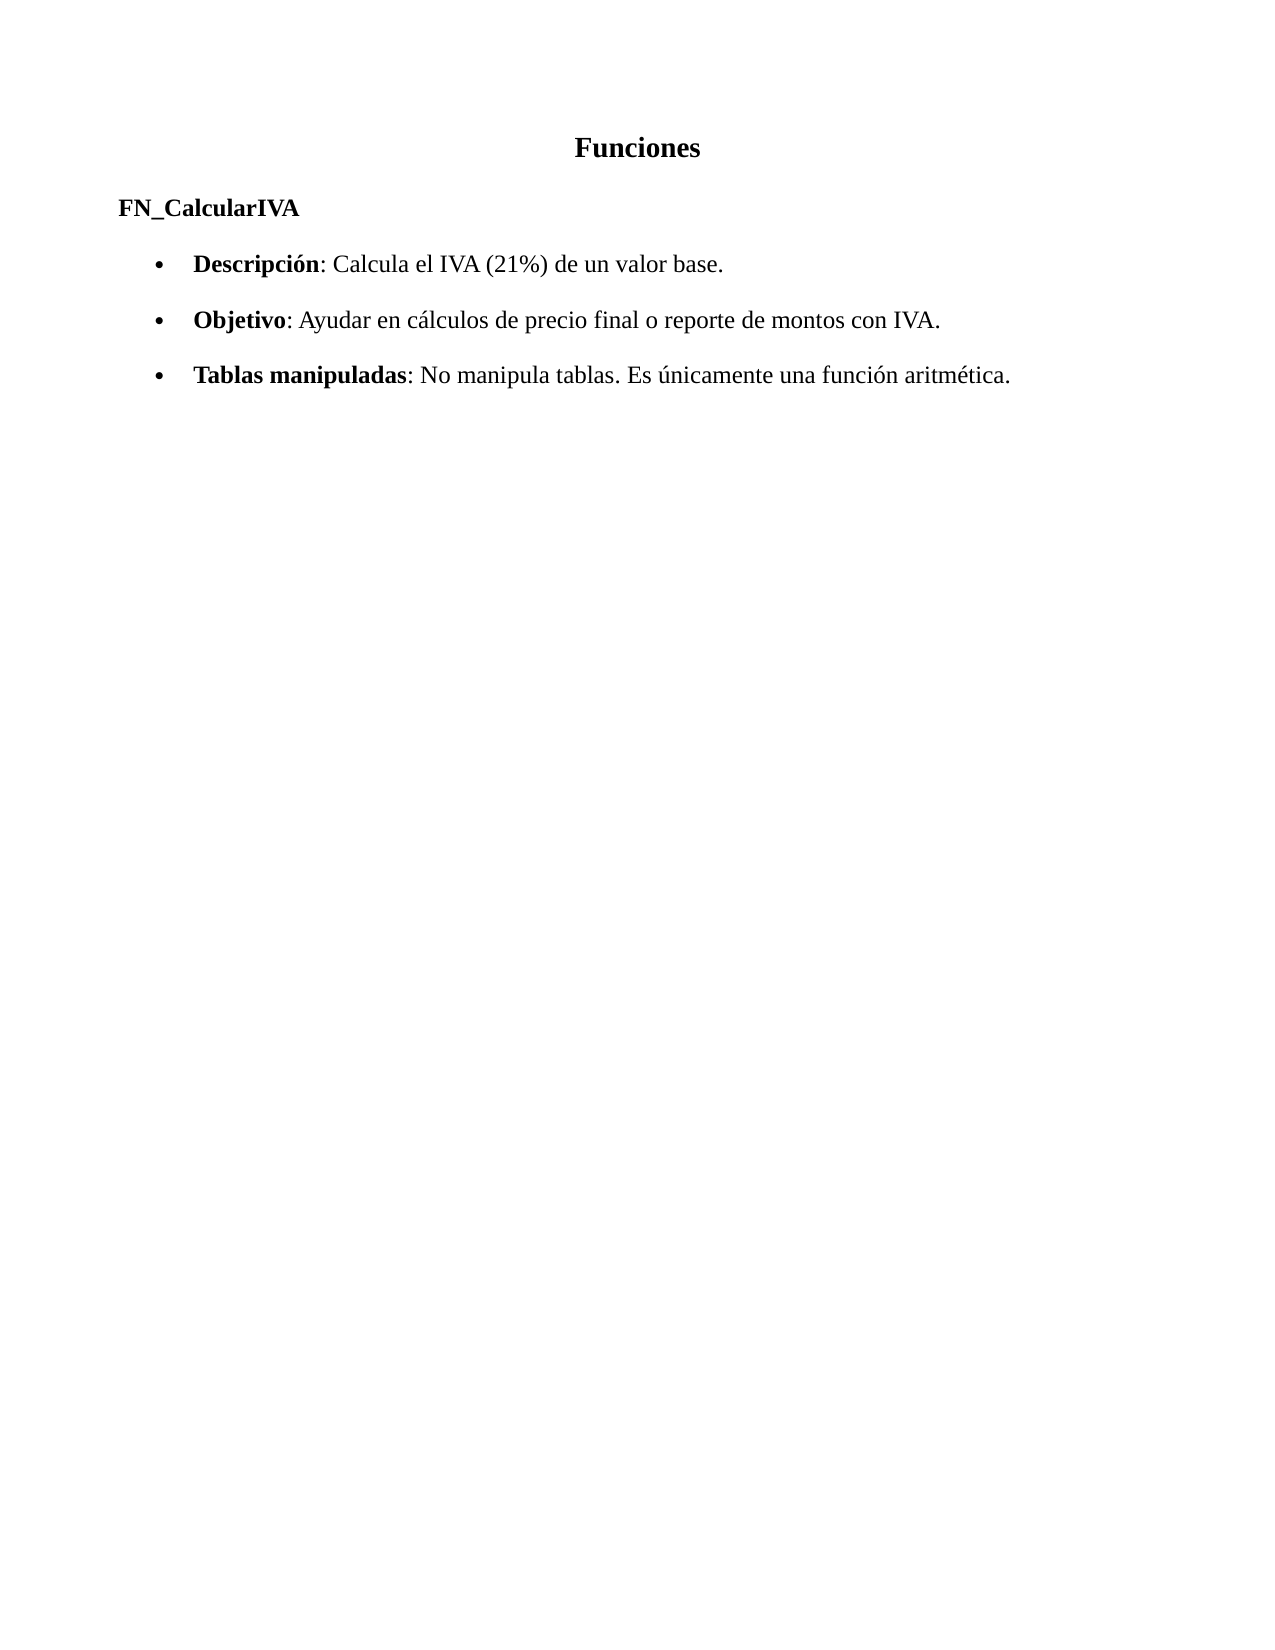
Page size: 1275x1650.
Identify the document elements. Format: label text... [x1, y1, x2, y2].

list Objetivo: Ayudar en cálculos de precio final o reporte de montos con IVA. [156, 305, 1157, 333]
text FN_CalcularIVA [118, 193, 1157, 222]
text Funciones [118, 131, 1157, 164]
list Tablas manipuladas: No manipula tablas. Es únicamente una función aritmética. [156, 360, 1157, 389]
list Descripción: Calcula el IVA (21%) de un valor base. [156, 249, 1157, 278]
